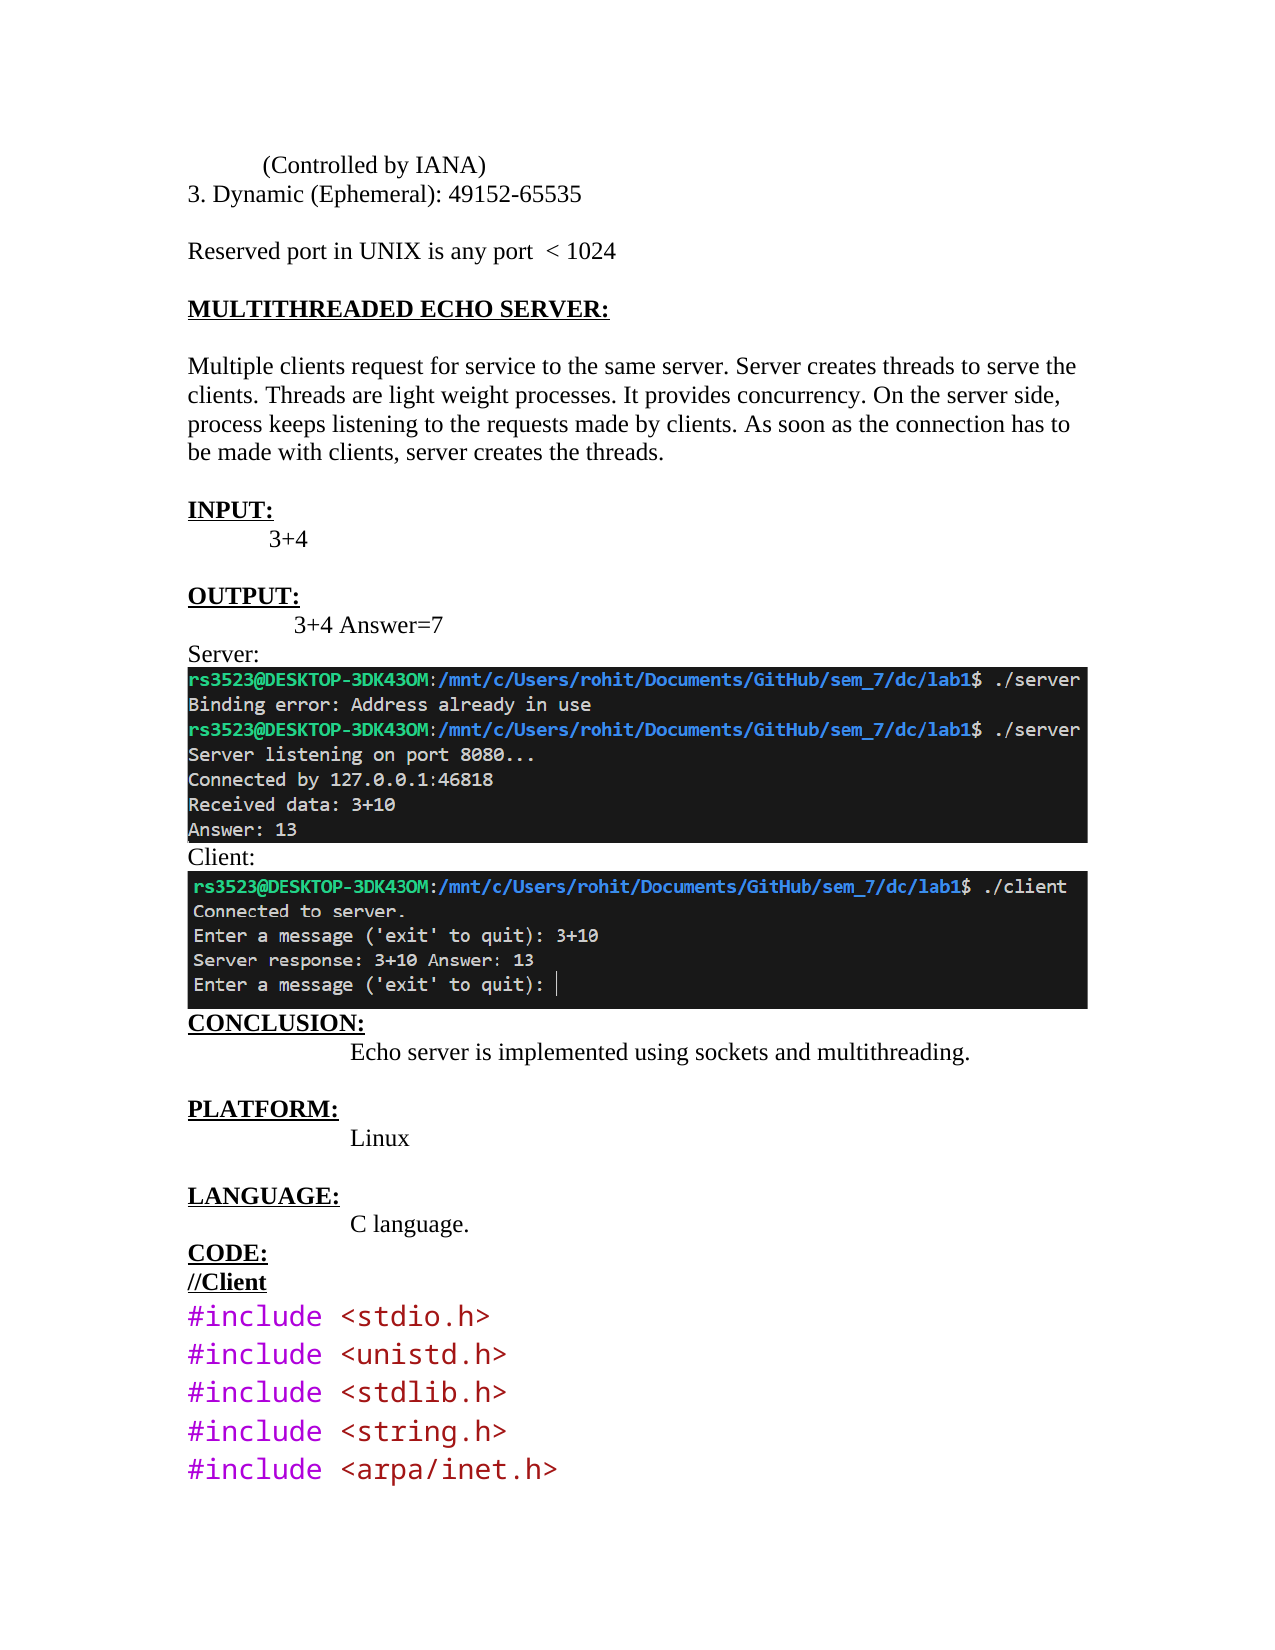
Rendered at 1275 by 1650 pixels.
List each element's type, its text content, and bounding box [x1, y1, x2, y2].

text LANGUAGE: [187, 1181, 1087, 1209]
text CODE: [187, 1238, 1087, 1267]
text OUTPUT: [187, 581, 1087, 610]
text #include <unistd.h> [187, 1334, 1087, 1372]
picture [187, 667, 1088, 843]
text Multiple clients request for service to the same server. Server creates threads to serve the clients. Threads are light weight processes. It provides concurrency. On the server side, process keeps listening to the requests made by clients. As soon as the connection has to be made with clients, server creates the threads. [187, 351, 1087, 466]
text //Client [187, 1267, 1087, 1296]
text #include <string.h> [187, 1411, 1087, 1449]
text (Controlled by IANA) [187, 150, 1087, 179]
text #include <stdio.h> [187, 1296, 1087, 1334]
text #include <arpa/inet.h> [187, 1449, 1087, 1487]
text 3+4 Answer=7 [262, 610, 1087, 639]
text MULTITHREADED ECHO SERVER: [187, 294, 1087, 322]
text PLATFORM: [187, 1094, 1087, 1123]
text Client: [187, 843, 1087, 871]
text C language. [187, 1209, 1087, 1238]
text 3. Dynamic (Ephemeral): 49152-65535 [187, 179, 1087, 207]
text Reserved port in UNIX is any port < 1024 [187, 236, 1087, 265]
text Server: [187, 639, 1087, 667]
text 3+4 [262, 524, 1087, 552]
text Linux [187, 1123, 1087, 1152]
text CONCLUSION: [187, 1009, 1087, 1037]
picture [187, 871, 1088, 1009]
text INPUT: [187, 495, 1087, 524]
text #include <stdlib.h> [187, 1372, 1087, 1411]
text Echo server is implemented using sockets and multithreading. [187, 1037, 1087, 1066]
